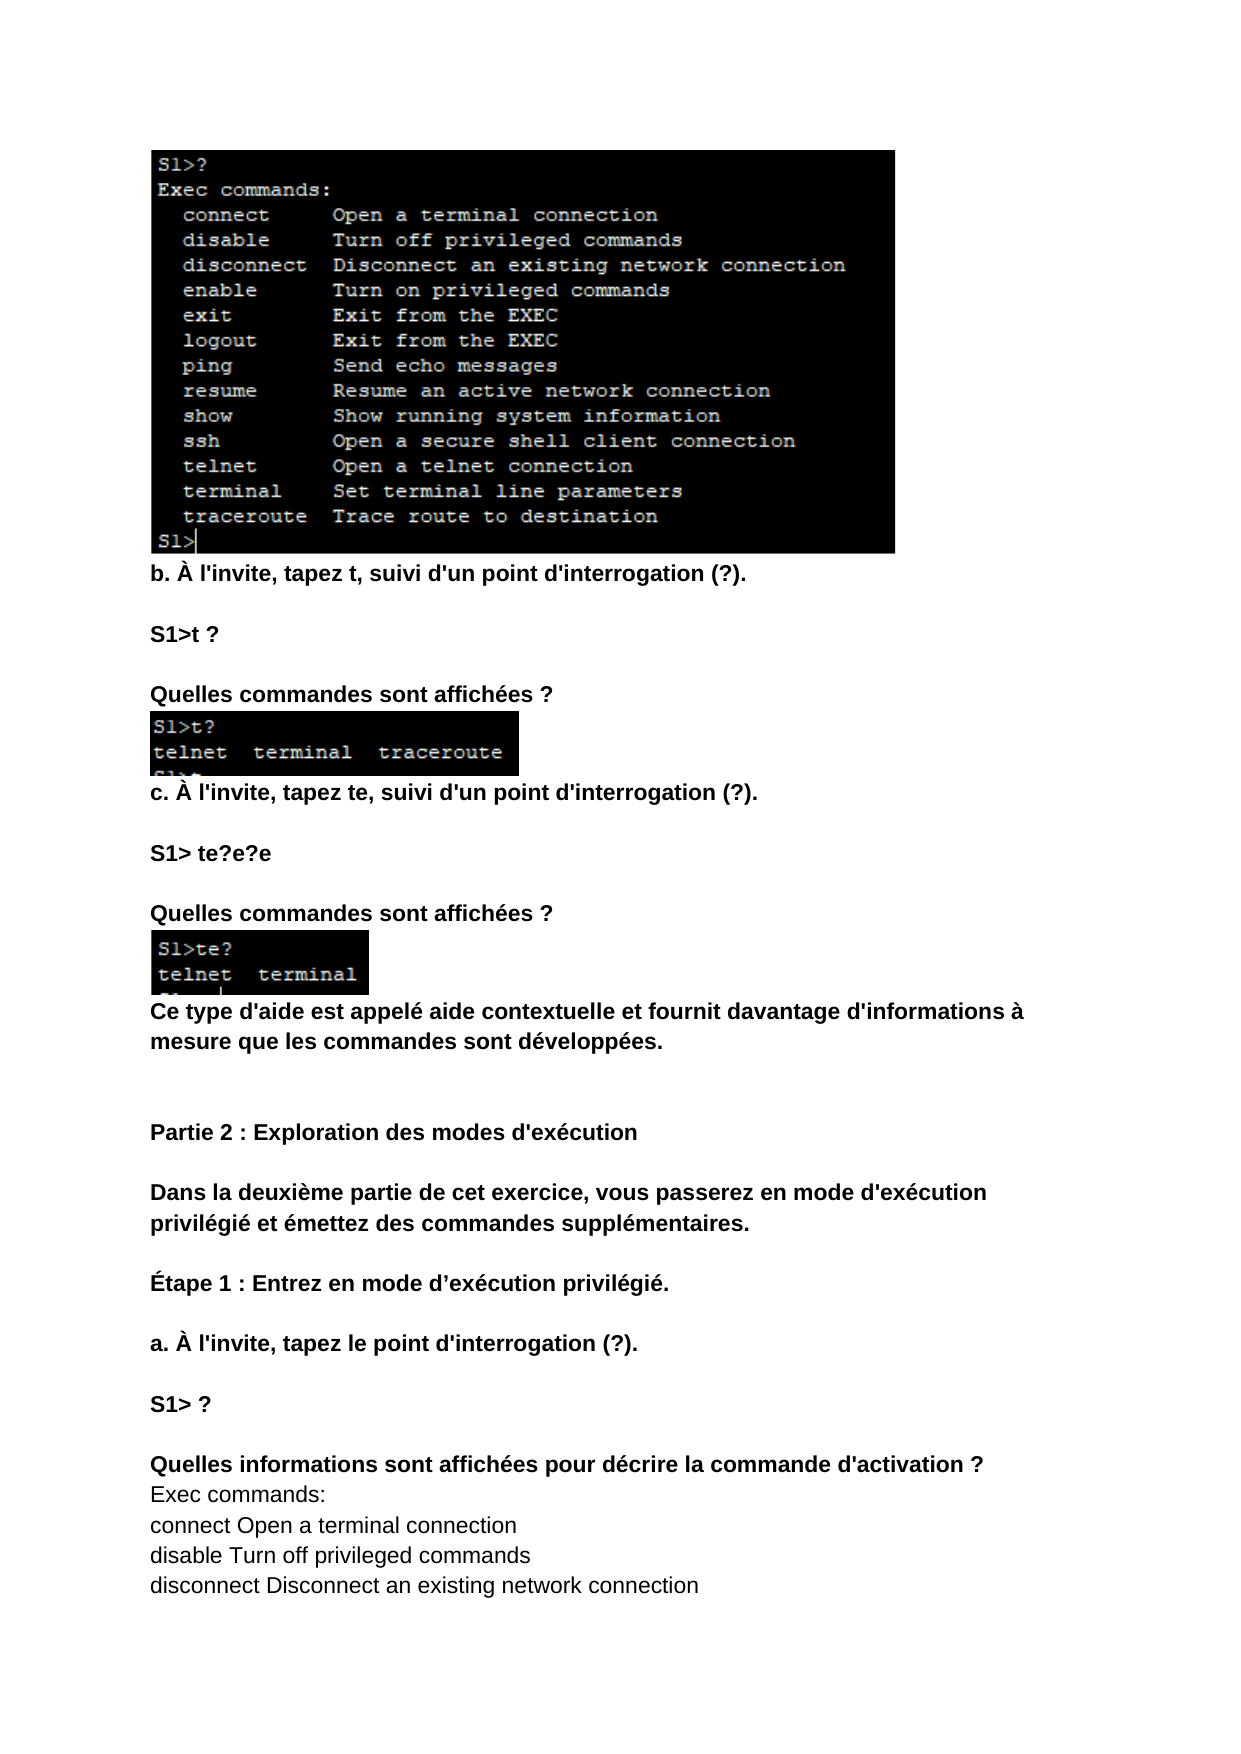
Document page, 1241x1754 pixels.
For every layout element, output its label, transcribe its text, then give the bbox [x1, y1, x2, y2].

text S1> ? [150, 1391, 1090, 1417]
text connect Open a terminal connection [150, 1512, 1090, 1538]
text Quelles informations sont affichées pour décrire la commande d'activation ? [150, 1451, 1090, 1477]
text b. À l'invite, tapez t, suivi d'un point d'interrogation (?). [150, 560, 1090, 586]
text Quelles commandes sont affichées ? [150, 900, 1090, 926]
text a. À l'invite, tapez le point d'interrogation (?). [150, 1330, 1090, 1357]
picture [150, 711, 519, 776]
text S1> te?e?e [150, 839, 1090, 866]
picture [150, 930, 369, 995]
text S1>t ? [150, 621, 1090, 647]
picture [150, 150, 896, 557]
text Ce type d'aide est appelé aide contextuelle et fournit davantage d'informations à mesure que les commandes sont développées. [150, 998, 1090, 1054]
text Étape 1 : Entrez en mode d’exécution privilégié. [150, 1270, 1090, 1296]
text disable Turn off privileged commands [150, 1542, 1090, 1568]
text Exec commands: [150, 1481, 1090, 1508]
text c. À l'invite, tapez te, suivi d'un point d'interrogation (?). [150, 779, 1090, 805]
text Dans la deuxième partie de cet exercice, vous passerez en mode d'exécution privilégié et émettez des commandes supplémentaires. [150, 1179, 1090, 1236]
text Quelles commandes sont affichées ? [150, 681, 1090, 707]
text Partie 2 : Exploration des modes d'exécution [150, 1119, 1090, 1145]
text disconnect Disconnect an existing network connection [150, 1572, 1090, 1598]
